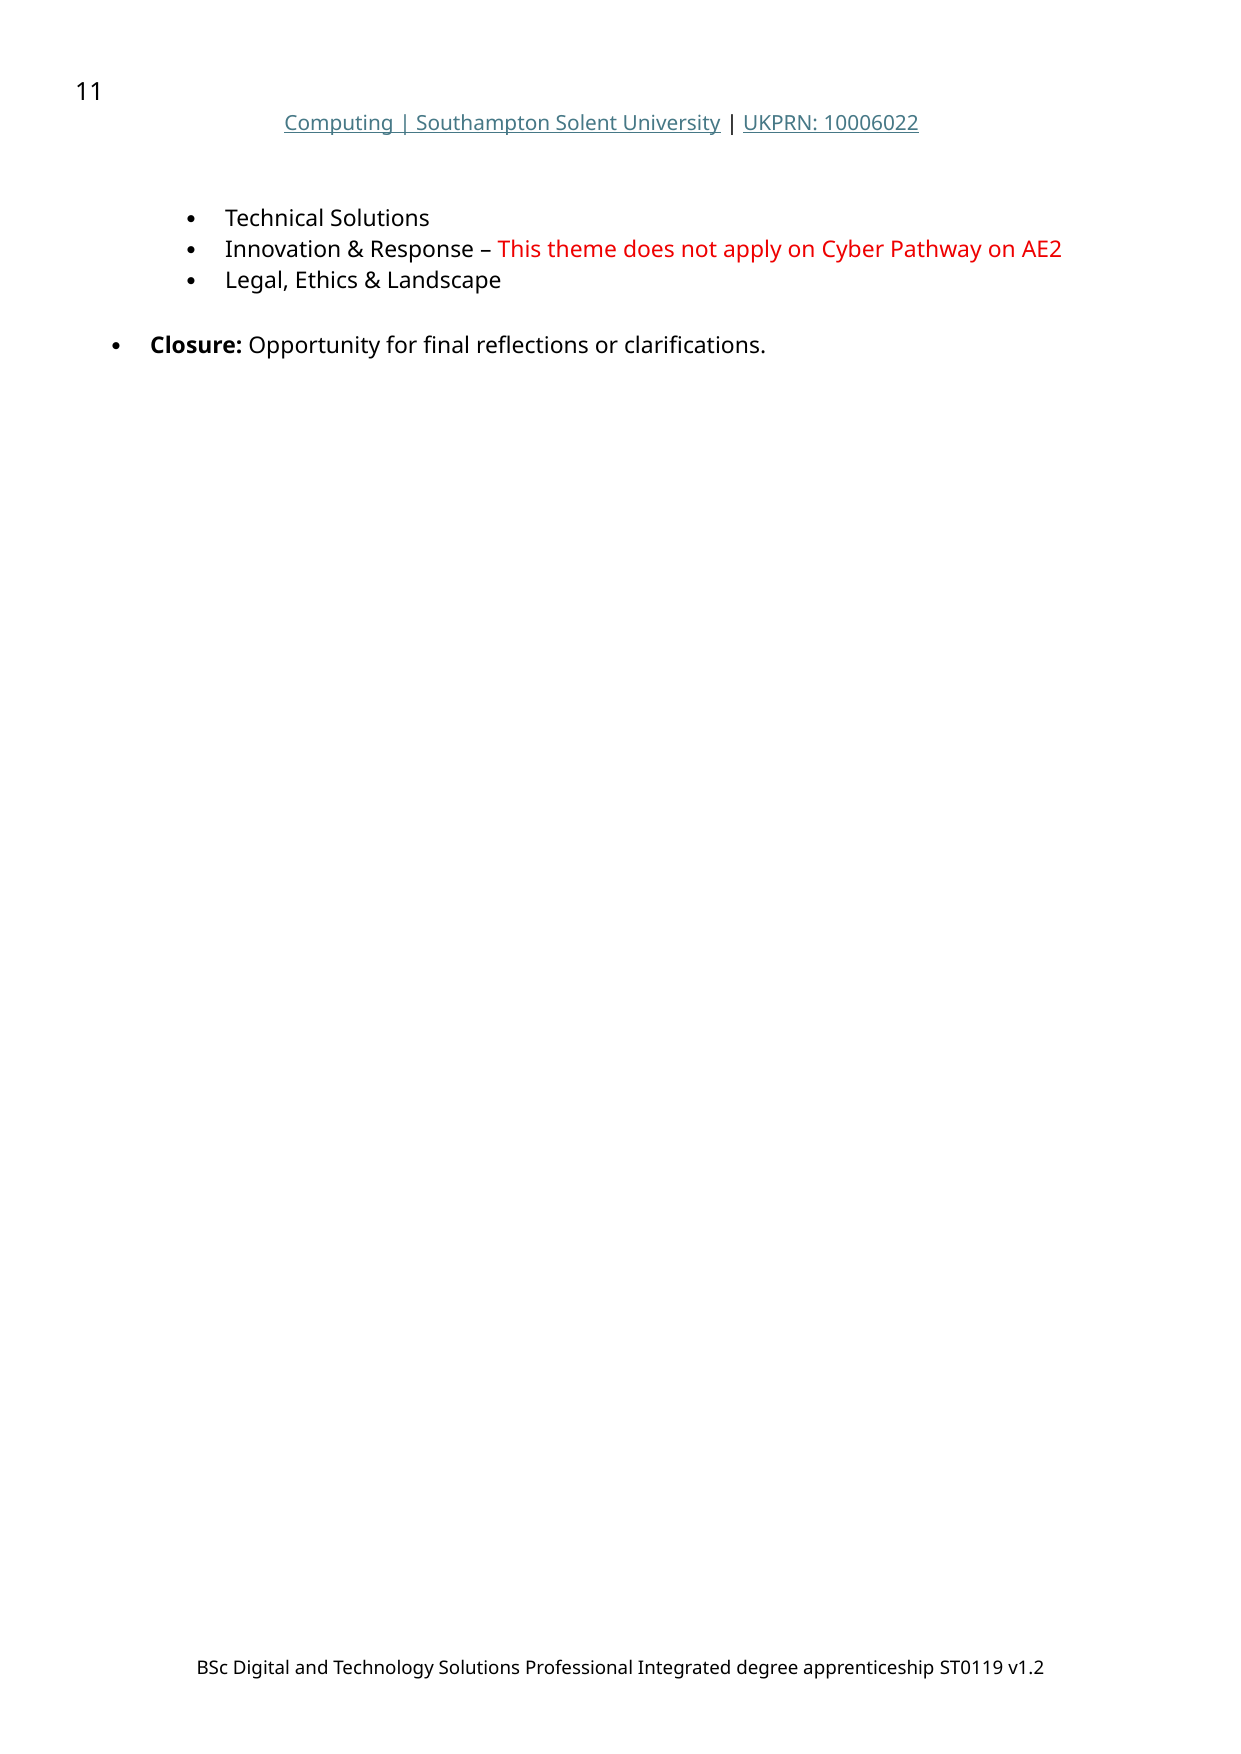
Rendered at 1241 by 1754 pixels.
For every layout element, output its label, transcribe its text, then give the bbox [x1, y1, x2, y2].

list Innovation & Response – This theme does not apply on Cyber Pathway on AE2 [187, 233, 1165, 264]
list Technical Solutions [187, 202, 1165, 233]
list Legal, Ethics & Landscape [187, 264, 1165, 329]
list Closure: Opportunity for final reflections or clarifications. [112, 329, 1165, 361]
